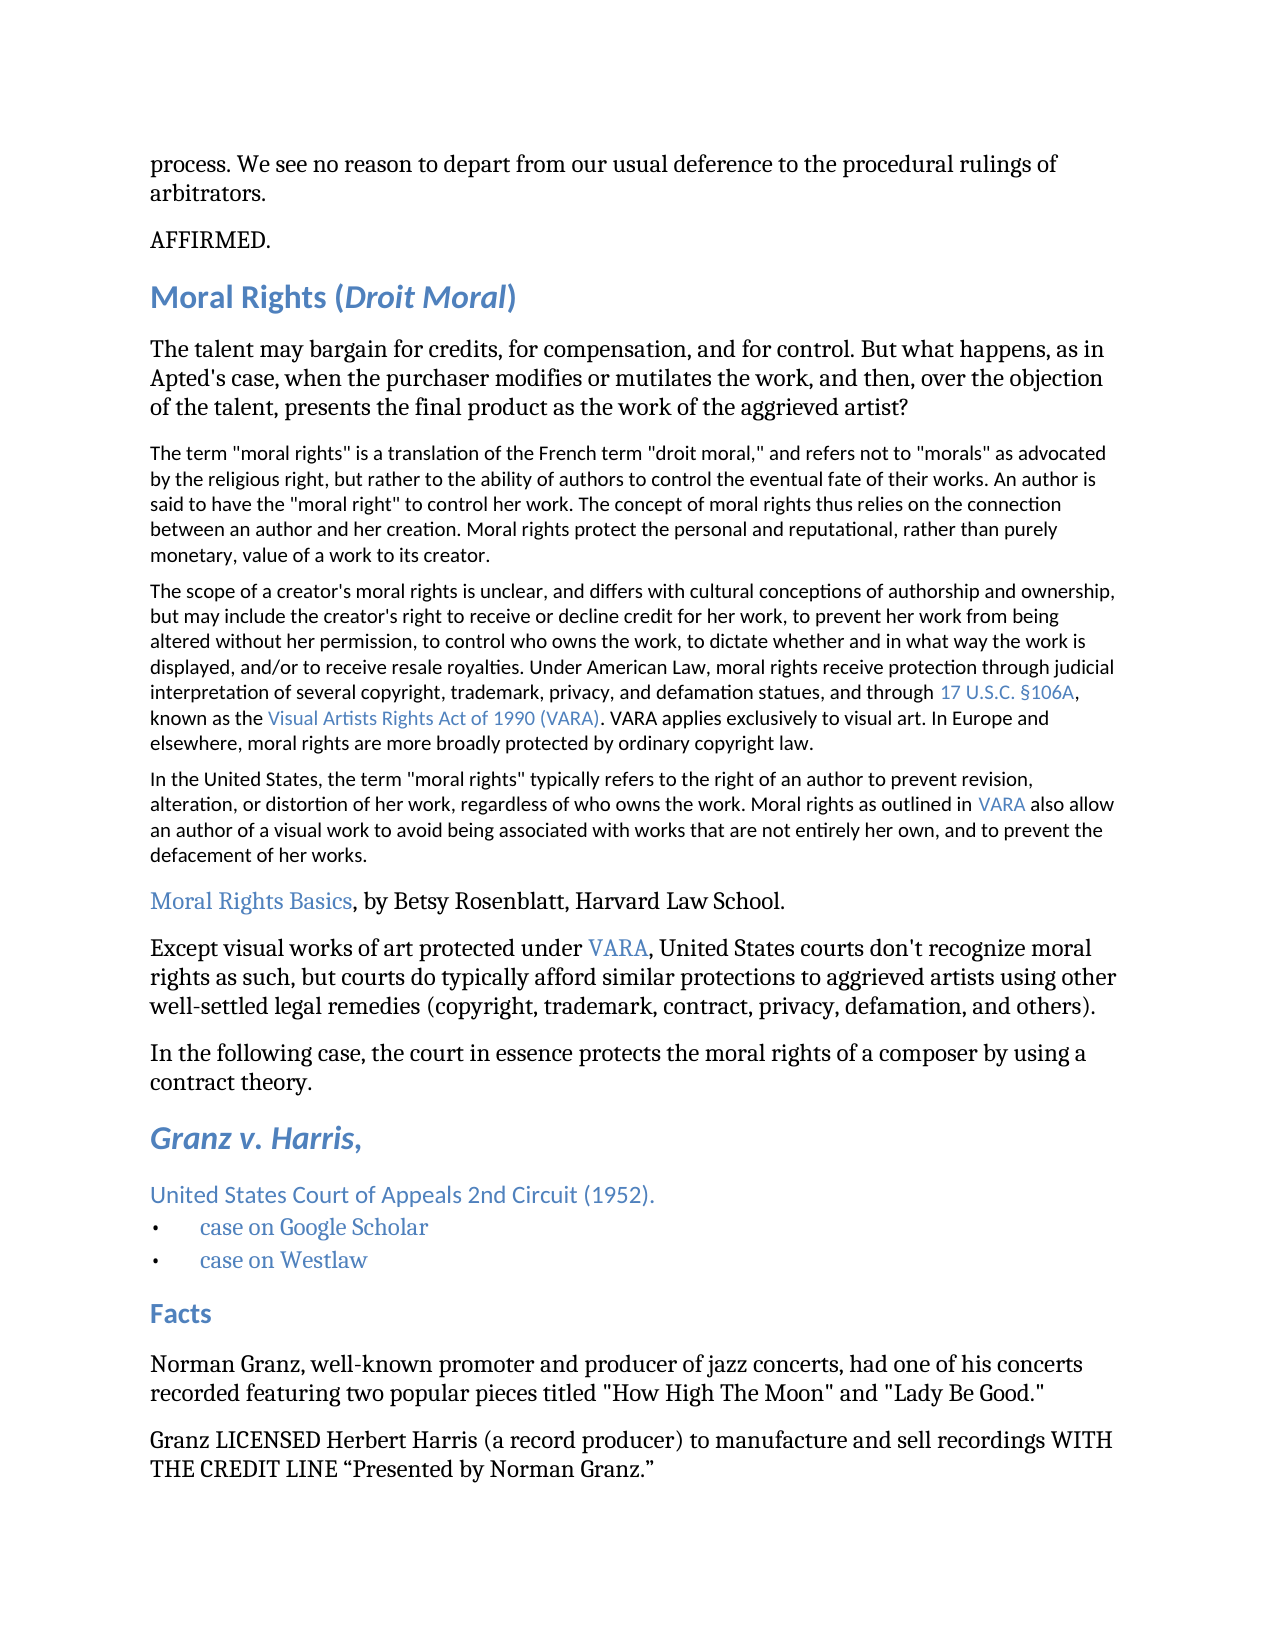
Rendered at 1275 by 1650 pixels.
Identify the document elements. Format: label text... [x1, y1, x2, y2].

text AFFIRMED. [150, 226, 1125, 255]
subtitle Granz v. Harris, [150, 1117, 1125, 1158]
text The scope of a creator's moral rights is unclear, and differs with cultural conceptions of authorship and ownership, but may include the creator's right to receive or decline credit for her work, to prevent her work from being altered without her permission, to control who owns the work, to dictate whether and in what way the work is displayed, and/or to receive resale royalties. Under American Law, moral rights receive protection through judicial interpretation of several copyright, trademark, privacy, and defamation statues, and through 17 U.S.C. §106A, known as the Visual Artists Rights Act of 1990 (VARA). VARA applies exclusively to visual art. In Europe and elsewhere, moral rights are more broadly protected by ordinary copyright law. [150, 578, 1125, 756]
text Except visual works of art protected under VARA, United States courts don't recognize moral rights as such, but courts do typically afford similar protections to aggrieved artists using other well-settled legal remedies (copyright, trademark, contract, privacy, defamation, and others). [150, 934, 1125, 1020]
text The term "moral rights" is a translation of the French term "droit moral," and refers not to "morals" as advocated by the religious right, but rather to the ability of authors to control the eventual fate of their works. An author is said to have the "moral right" to control her work. The concept of moral rights thus relies on the connection between an author and her creation. Moral rights protect the personal and reputational, rather than purely monetary, value of a work to its creator. [150, 440, 1125, 567]
subtitle Facts [150, 1295, 1125, 1331]
text The talent may bargain for credits, for compensation, and for control. But what happens, as in Apted's case, when the purchaser modifies or mutilates the work, and then, over the objection of the talent, presents the final product as the work of the aggrieved artist? [150, 335, 1125, 422]
list case on Westlaw [150, 1246, 1125, 1274]
subtitle Moral Rights (Droit Moral) [150, 276, 1125, 317]
text Moral Rights Basics, by Betsy Rosenblatt, Harvard Law School. [150, 887, 1125, 915]
text In the United States, the term "moral rights" typically refers to the right of an author to prevent revision, alteration, or distortion of her work, regardless of who owns the work. Moral rights as outlined in VARA also allow an author of a visual work to avoid being associated with works that are not entirely her own, and to prevent the defacement of her works. [150, 766, 1125, 868]
text In the following case, the court in essence protects the moral rights of a composer by using a contract theory. [150, 1039, 1125, 1097]
text Norman Granz, well-known promoter and producer of jazz concerts, had one of his concerts recorded featuring two popular pieces titled "How High The Moon" and "Lady Be Good." [150, 1350, 1125, 1407]
subtitle United States Court of Appeals 2nd Circuit (1952). [150, 1179, 1125, 1209]
list case on Google Scholar [150, 1213, 1125, 1242]
text Granz LICENSED Herbert Harris (a record producer) to manufacture and sell recordings WITH THE CREDIT LINE “Presented by Norman Granz.” [150, 1426, 1125, 1483]
